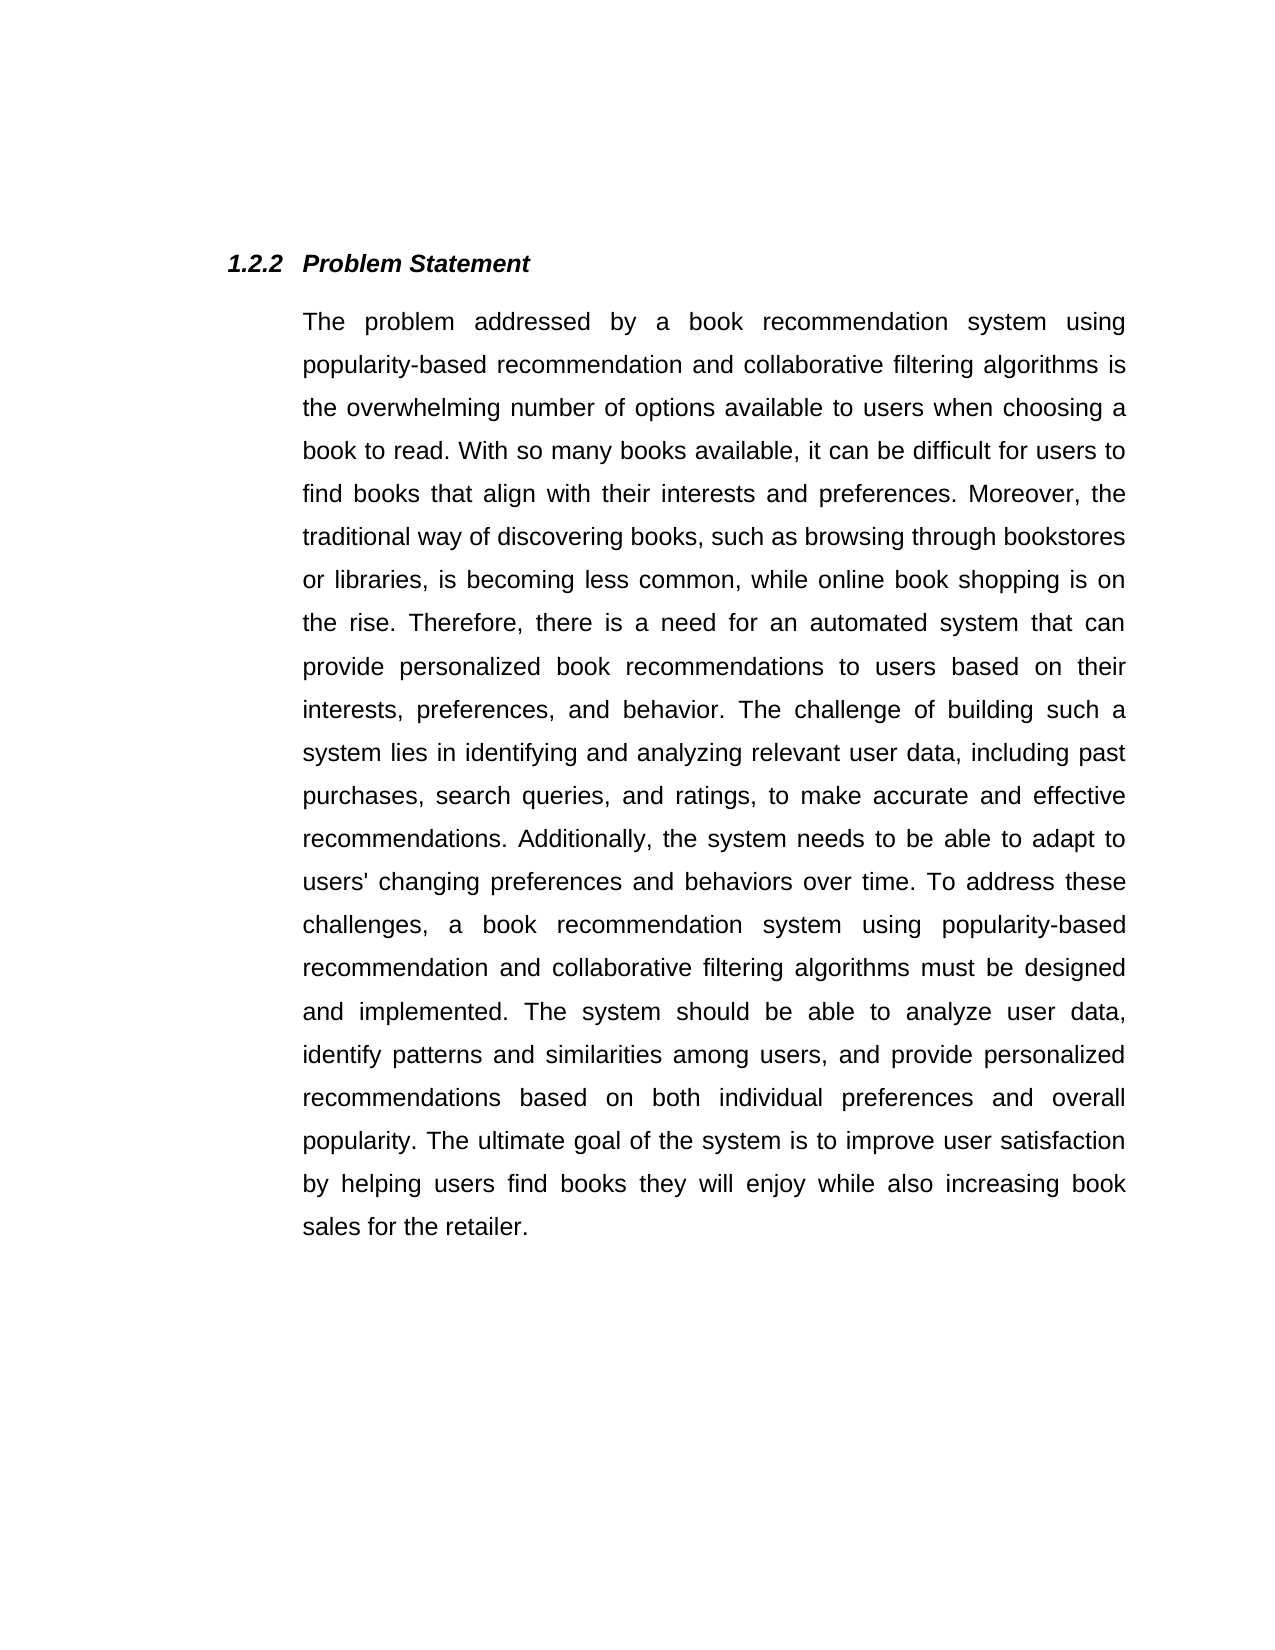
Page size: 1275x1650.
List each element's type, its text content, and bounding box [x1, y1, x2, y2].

list Problem Statement [227, 249, 1127, 277]
list The problem addressed by a book recommendation system using popularity-based recommendation and collaborative filtering algorithms is the overwhelming number of options available to users when choosing a book to read. With so many books available, it can be difficult for users to find books that align with their interests and preferences. Moreover, the traditional way of discovering books, such as browsing through bookstores or libraries, is becoming less common, while online book shopping is on the rise. Therefore, there is a need for an automated system that can provide personalized book recommendations to users based on their interests, preferences, and behavior. The challenge of building such a system lies in identifying and analyzing relevant user data, including past purchases, search queries, and ratings, to make accurate and effective recommendations. Additionally, the system needs to be able to adapt to users' changing preferences and behaviors over time. To address these challenges, a book recommendation system using popularity-based recommendation and collaborative filtering algorithms must be designed and implemented. The system should be able to analyze user data, identify patterns and similarities among users, and provide personalized recommendations based on both individual preferences and overall popularity. The ultimate goal of the system is to improve user satisfaction by helping users find books they will enjoy while also increasing book sales for the retailer. [302, 306, 1127, 1241]
